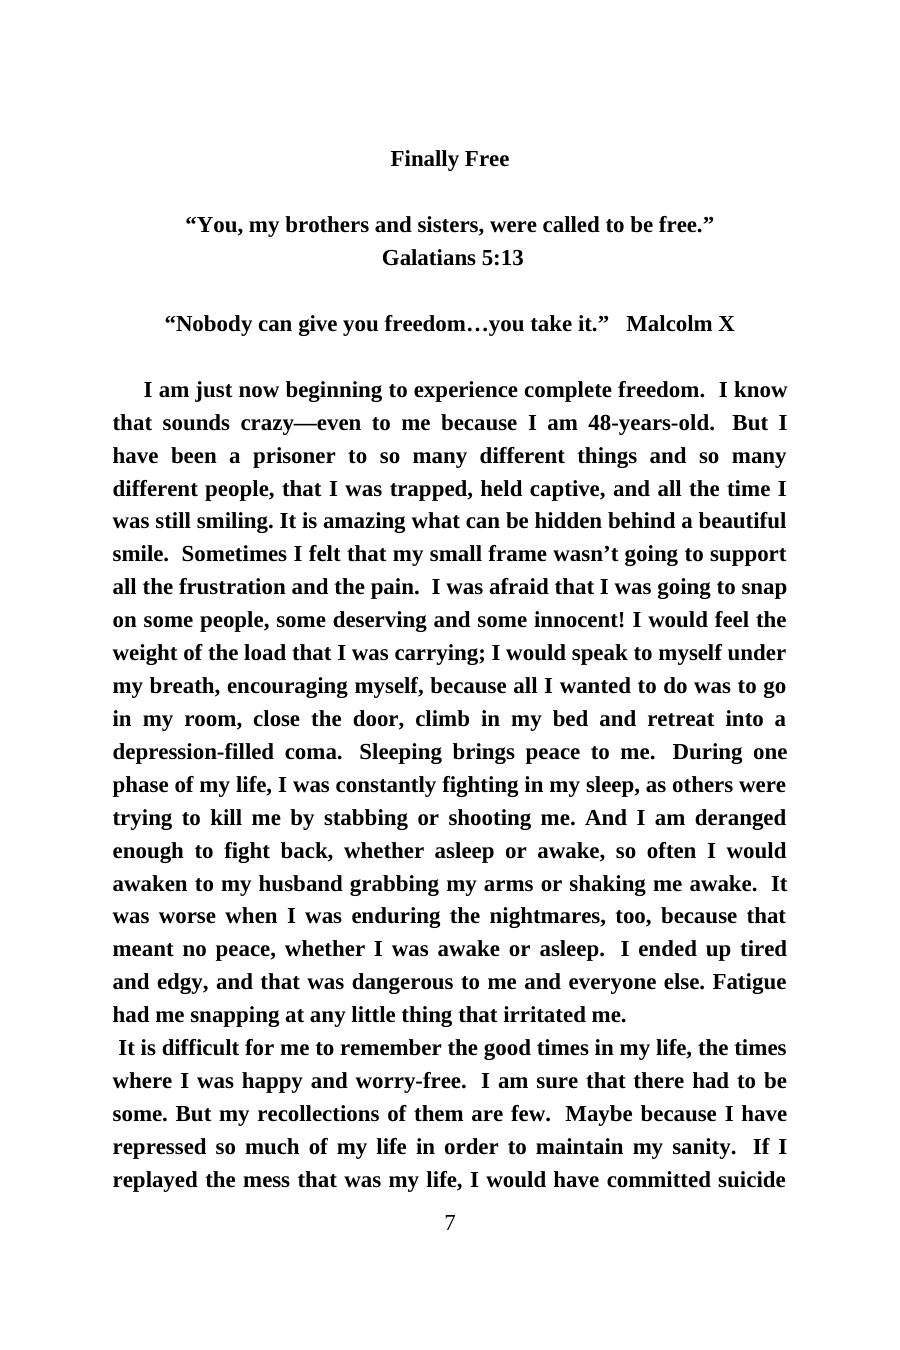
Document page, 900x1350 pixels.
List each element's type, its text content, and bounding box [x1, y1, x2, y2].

text “Nobody can give you freedom…you take it.” Malcolm X [112, 310, 787, 336]
text “You, my brothers and sisters, were called to be free.” [112, 211, 787, 238]
text I am just now beginning to experience complete freedom. I know that sounds crazy—even to me because I am 48-years-old. But I have been a prisoner to so many different things and so many different people, that I was trapped, held captive, and all the time I was still smiling. It is amazing what can be hidden behind a beautiful smile. Sometimes I felt that my small frame wasn’t going to support all the frustration and the pain. I was afraid that I was going to snap on some people, some deserving and some innocent! I would feel the weight of the load that I was carrying; I would speak to myself under my breath, encouraging myself, because all I wanted to do was to go in my room, close the door, climb in my bed and retreat into a depression-filled coma. Sleeping brings peace to me. During one phase of my life, I was constantly fighting in my sleep, as others were trying to kill me by stabbing or shooting me. And I am deranged enough to fight back, whether asleep or awake, so often I would awaken to my husband grabbing my arms or shaking me awake. It was worse when I was enduring the nightmares, too, because that meant no peace, whether I was awake or asleep. I ended up tired and edgy, and that was dangerous to me and everyone else. Fatigue had me snapping at any little thing that irritated me. [112, 376, 787, 1028]
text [112, 1034, 787, 1192]
text Finally Free [112, 145, 787, 172]
text Galatians 5:13 [112, 244, 787, 271]
